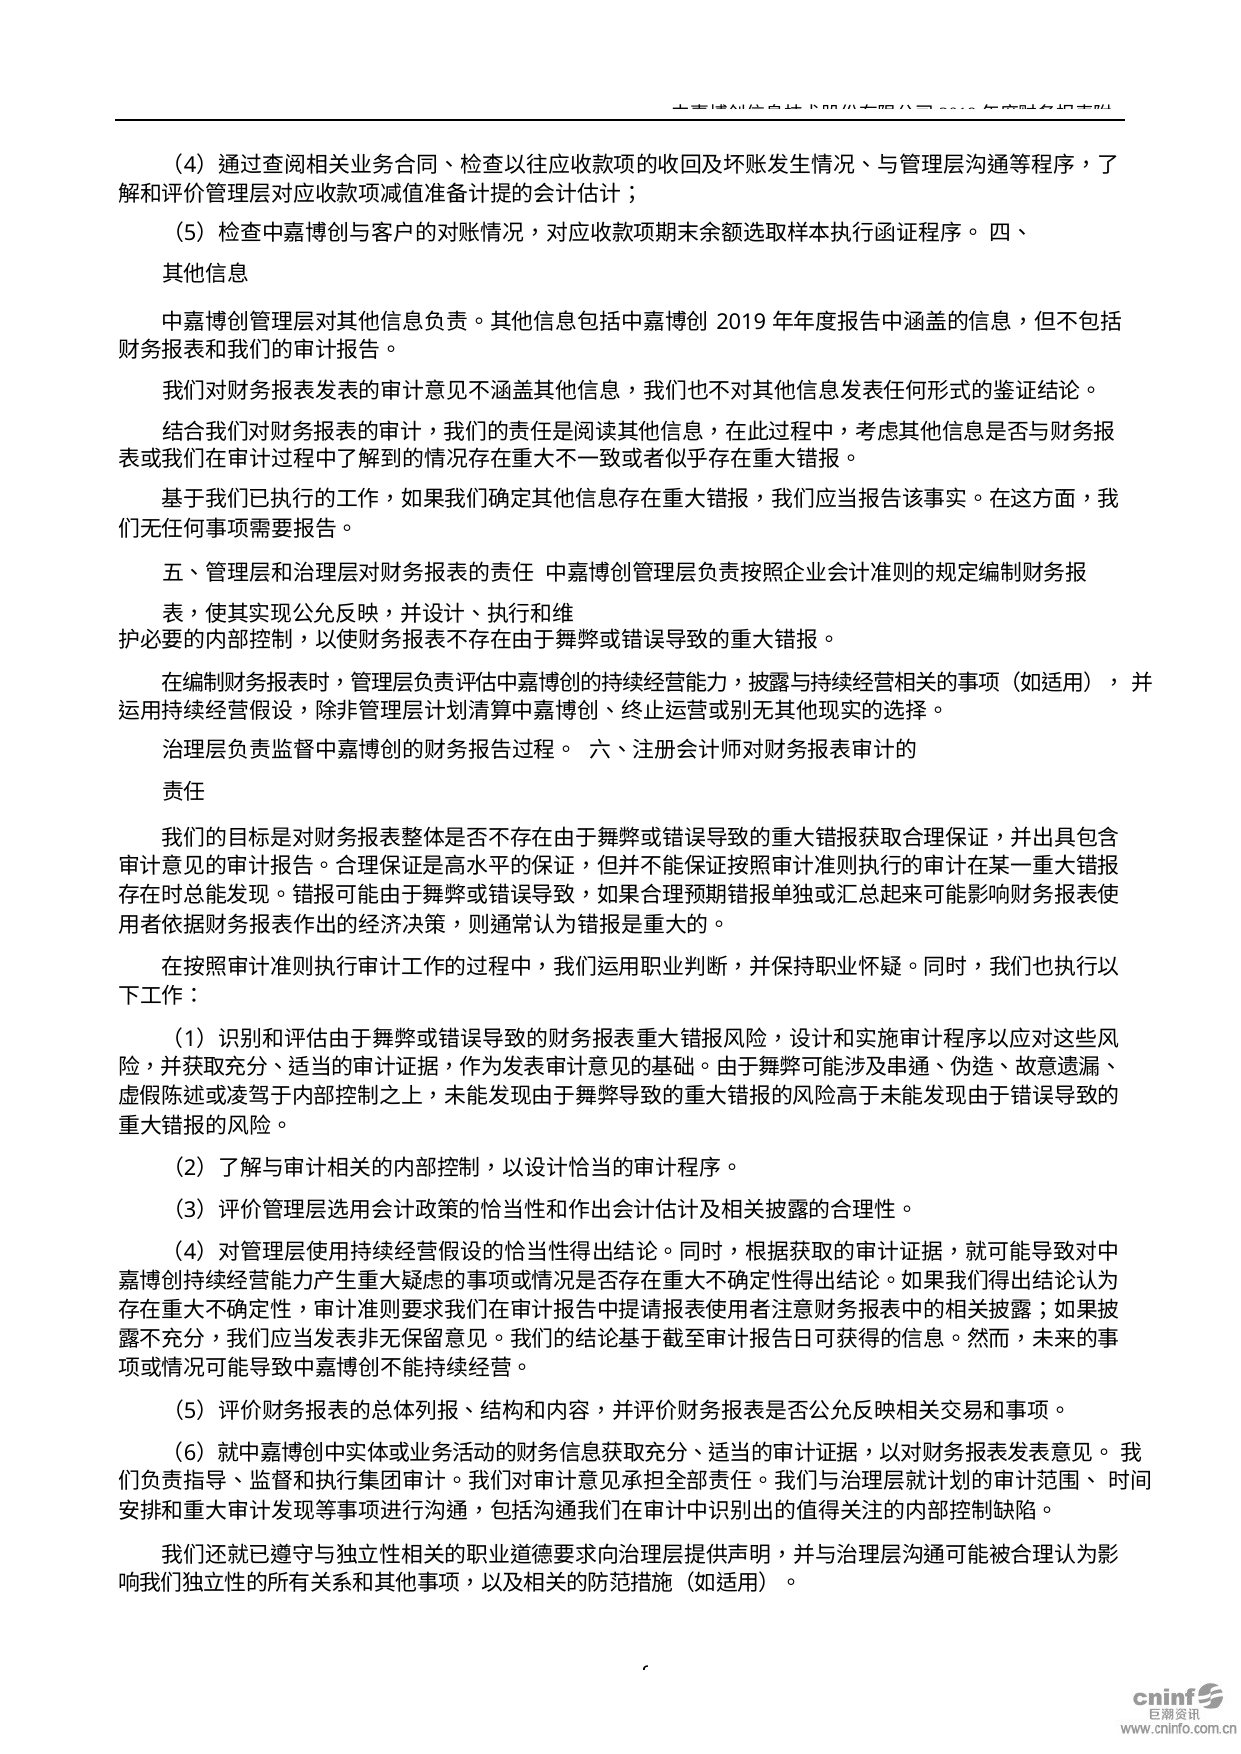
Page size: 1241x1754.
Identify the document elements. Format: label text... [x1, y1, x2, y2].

text （1）识别和评估由于舞弊或错误导致的财务报表重大错报风险，设计和实施审计程序以应对这些风 险，并获取充分、适当的审计证据，作为发表审计意见的基础。由于舞弊可能涉及串通、伪造、故意遗漏、 虚假陈述或凌驾于内部控制之上，未能发现由于舞弊导致的重大错报的风险高于未能发现由于错误导致的 重大错报的风险。 [118, 1023, 1123, 1139]
text （6）就中嘉博创中实体或业务活动的财务信息获取充分、适当的审计证据，以对财务报表发表意见。 我们负责指导、监督和执行集团审计。我们对审计意见承担全部责任。我们与治理层就计划的审计范围、 时间安排和重大审计发现等事项进行沟通，包括沟通我们在审计中识别出的值得关注的内部控制缺陷。 [118, 1437, 1155, 1524]
text 表或我们在审计过程中了解到的情况存在重大不一致或者似乎存在重大错报。 [118, 447, 1122, 471]
text 中嘉博创管理层对其他信息负责。其他信息包括中嘉博创 2019 年年度报告中涵盖的信息，但不包括 财务报表和我们的审计报告。 [118, 306, 1123, 363]
text （4）对管理层使用持续经营假设的恰当性得出结论。同时，根据获取的审计证据，就可能导致对中 嘉博创持续经营能力产生重大疑虑的事项或情况是否存在重大不确定性得出结论。如果我们得出结论认为 存在重大不确定性，审计准则要求我们在审计报告中提请报表使用者注意财务报表中的相关披露；如果披 露不充分，我们应当发表非无保留意见。我们的结论基于截至审计报告日可获得的信息。然而，未来的事 项或情况可能导致中嘉博创不能持续经营。 [118, 1236, 1123, 1382]
text （4）通过查阅相关业务合同、检查以往应收款项的收回及坏账发生情况、与管理层沟通等程序，了 解和评价管理层对应收款项减值准备计提的会计估计； [118, 150, 1122, 207]
text 在按照审计准则执行审计工作的过程中，我们运用职业判断，并保持职业怀疑。同时，我们也执行以 下工作： [118, 951, 1123, 1010]
text 我们还就已遵守与独立性相关的职业道德要求向治理层提供声明，并与治理层沟通可能被合理认为影 响我们独立性的所有关系和其他事项，以及相关的防范措施（如适用）。 [118, 1540, 1123, 1596]
text 治理层负责监督中嘉博创的财务报告过程。 六、注册会计师对财务报表审计的责任 [162, 734, 938, 806]
text （5）检查中嘉博创与客户的对账情况，对应收款项期末余额选取样本执行函证程序。 四、其他信息 [162, 216, 1042, 288]
text 护必要的内部控制，以使财务报表不存在由于舞弊或错误导致的重大错报。 [118, 629, 1122, 652]
text （5）评价财务报表的总体列报、结构和内容，并评价财务报表是否公允反映相关交易和事项。 [162, 1394, 1122, 1424]
text 五、管理层和治理层对财务报表的责任 中嘉博创管理层负责按照企业会计准则的规定编制财务报表，使其实现公允反映，并设计、执行和维 [162, 547, 1122, 629]
text 我们的目标是对财务报表整体是否不存在由于舞弊或错误导致的重大错报获取合理保证，并出具包含 审计意见的审计报告。合理保证是高水平的保证，但并不能保证按照审计准则执行的审计在某一重大错报 存在时总能发现。错报可能由于舞弊或错误导致，如果合理预期错报单独或汇总起来可能影响财务报表使 用者依据财务报表作出的经济决策，则通常认为错报是重大的。 [118, 822, 1123, 938]
text （3）评价管理层选用会计政策的恰当性和作出会计估计及相关披露的合理性。 [162, 1194, 1122, 1223]
picture [1115, 1680, 1240, 1737]
text 基于我们已执行的工作，如果我们确定其他信息存在重大错报，我们应当报告该事实。在这方面，我 们无任何事项需要报告。 [118, 483, 1123, 542]
text 我们对财务报表发表的审计意见不涵盖其他信息，我们也不对其他信息发表任何形式的鉴证结论。 结合我们对财务报表的审计，我们的责任是阅读其他信息，在此过程中，考虑其他信息是否与财务报 [162, 366, 1122, 447]
text （2）了解与审计相关的内部控制，以设计恰当的审计程序。 [162, 1152, 1122, 1181]
text 在编制财务报表时，管理层负责评估中嘉博创的持续经营能力，披露与持续经营相关的事项（如适用）， 并运用持续经营假设，除非管理层计划清算中嘉博创、终止运营或别无其他现实的选择。 [118, 668, 1155, 724]
